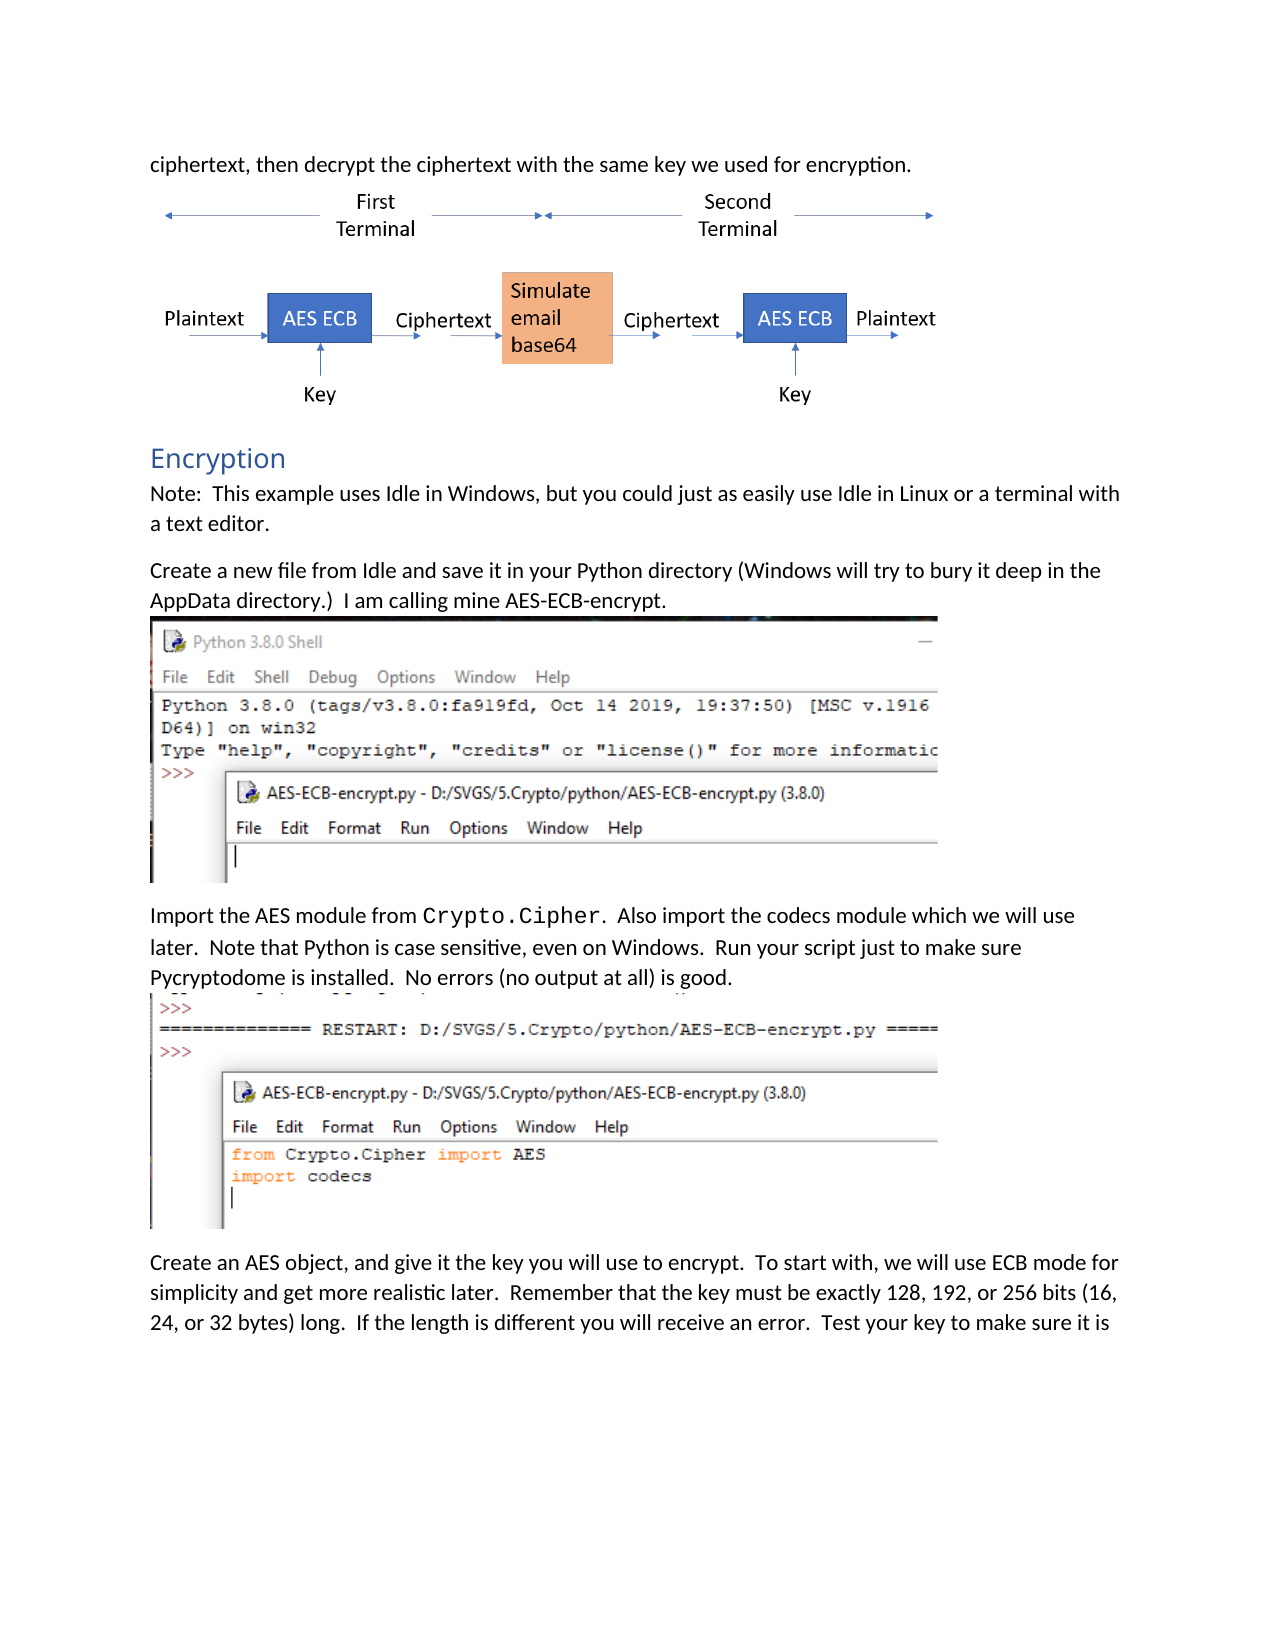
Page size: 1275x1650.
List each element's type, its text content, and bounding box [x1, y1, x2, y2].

picture [150, 993, 938, 1229]
text Note: This example uses Idle in Windows, but you could just as easily use Idle in Linux or a terminal with a text editor. [150, 479, 1125, 538]
subtitle Encryption [150, 439, 1125, 476]
picture [150, 180, 958, 421]
picture [150, 616, 938, 883]
